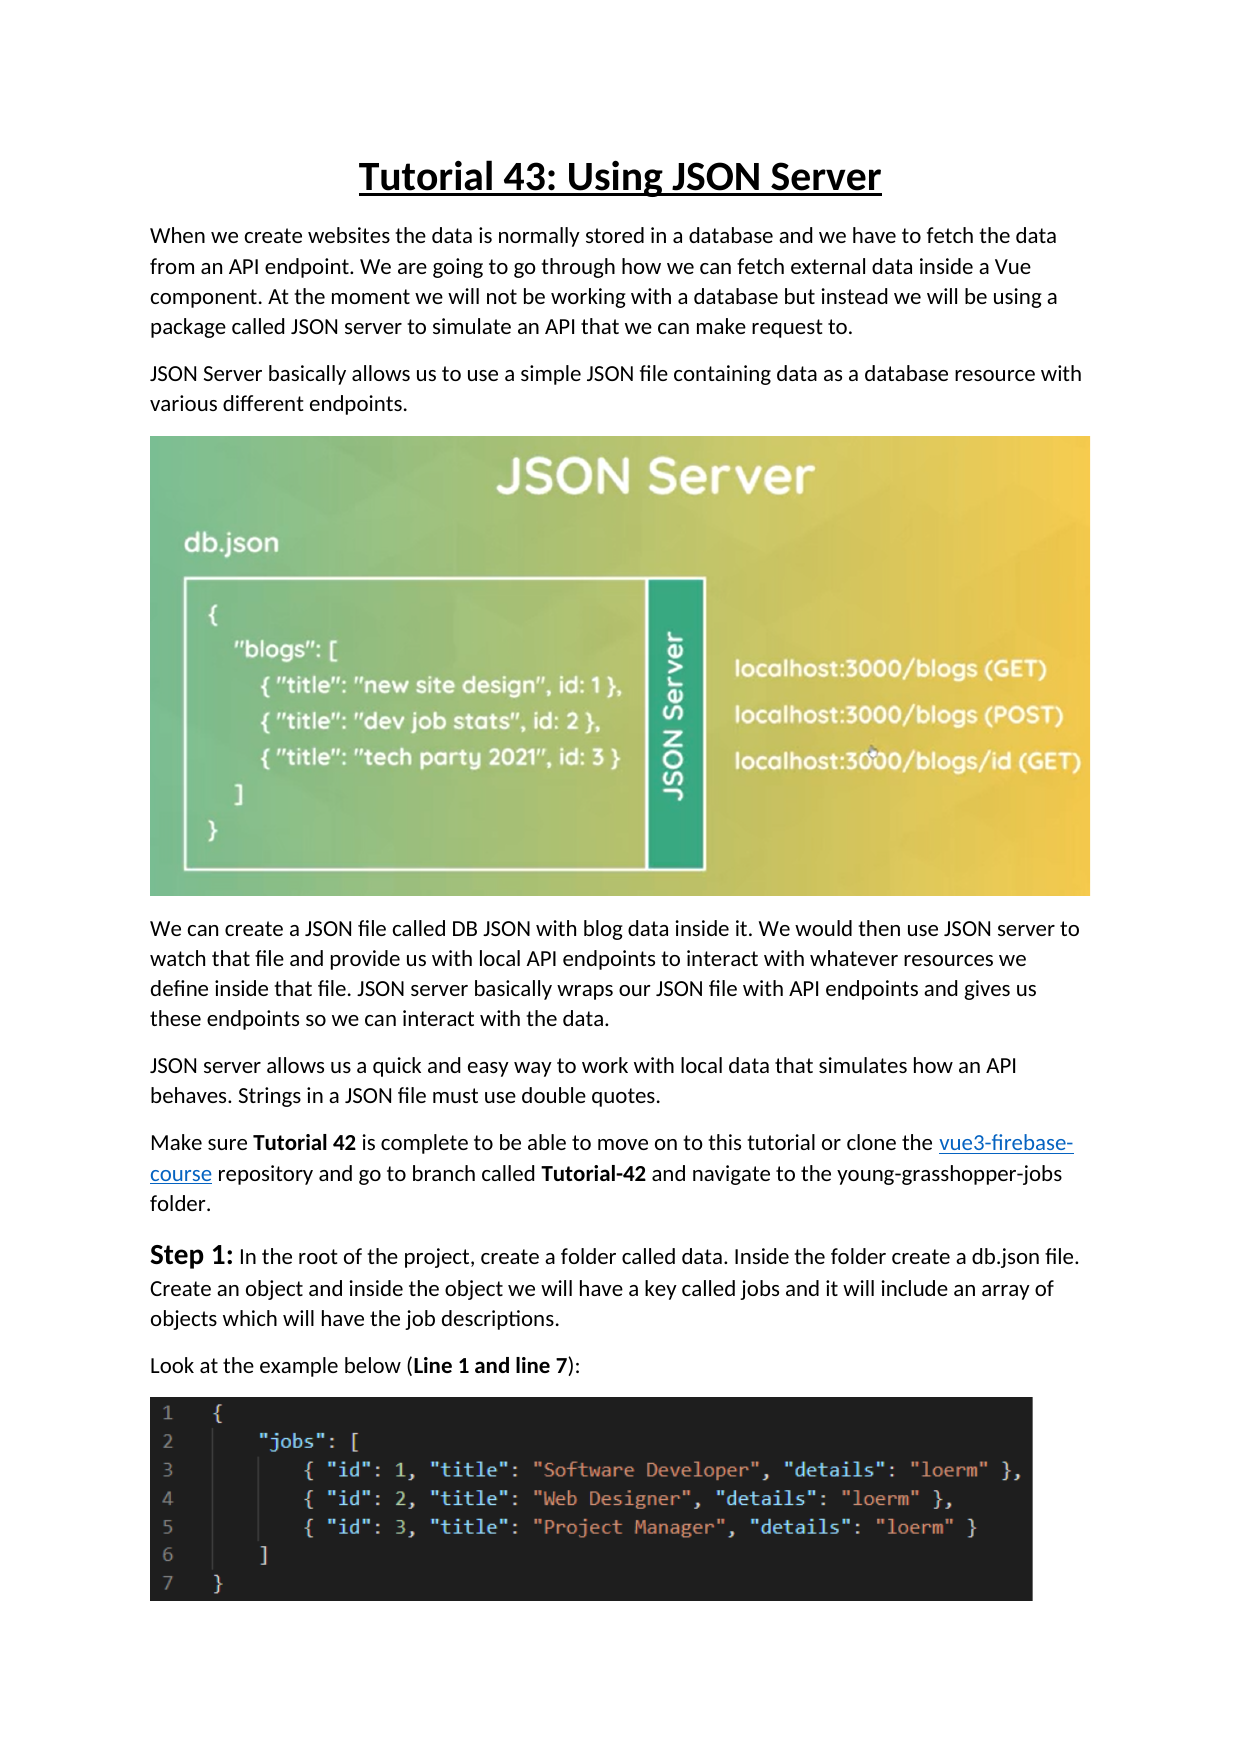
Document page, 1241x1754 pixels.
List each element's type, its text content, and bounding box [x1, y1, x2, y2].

text Make sure Tutorial 42 is complete to be able to move on to this tutorial or clone the vue3-firebase-course repository and go to branch called Tutorial-42 and navigate to the young-grasshopper-jobs folder. [150, 1128, 1090, 1217]
text When we create websites the data is normally stored in a database and we have to fetch the data from an API endpoint. We are going to go through how we can fetch external data inside a Vue component. At the moment we will not be working with a database but instead we will be using a package called JSON server to simulate an API that we can make request to. [150, 222, 1090, 340]
text Look at the example below (Line 1 and line 7): [150, 1351, 1090, 1379]
picture [150, 436, 1091, 896]
text JSON Server basically allows us to use a simple JSON file containing data as a database resource with various different endpoints. [150, 359, 1090, 417]
text Tutorial 43: Using JSON Server [150, 150, 1090, 201]
text JSON server allows us a quick and easy way to work with local data that simulates how an API behaves. Strings in a JSON file must use double quotes. [150, 1051, 1090, 1110]
picture [150, 1397, 1033, 1601]
text Step 1: In the root of the project, create a folder called data. Inside the folder create a db.json file. Create an object and inside the object we will have a key called jobs and it will include an array of objects which will have the job descriptions. [150, 1236, 1090, 1332]
text We can create a JSON file called DB JSON with blog data inside it. We would then use JSON server to watch that file and provide us with local API endpoints to interact with whatever resources we define inside that file. JSON server basically wraps our JSON file with API endpoints and gives us these endpoints so we can interact with the data. [150, 914, 1090, 1033]
